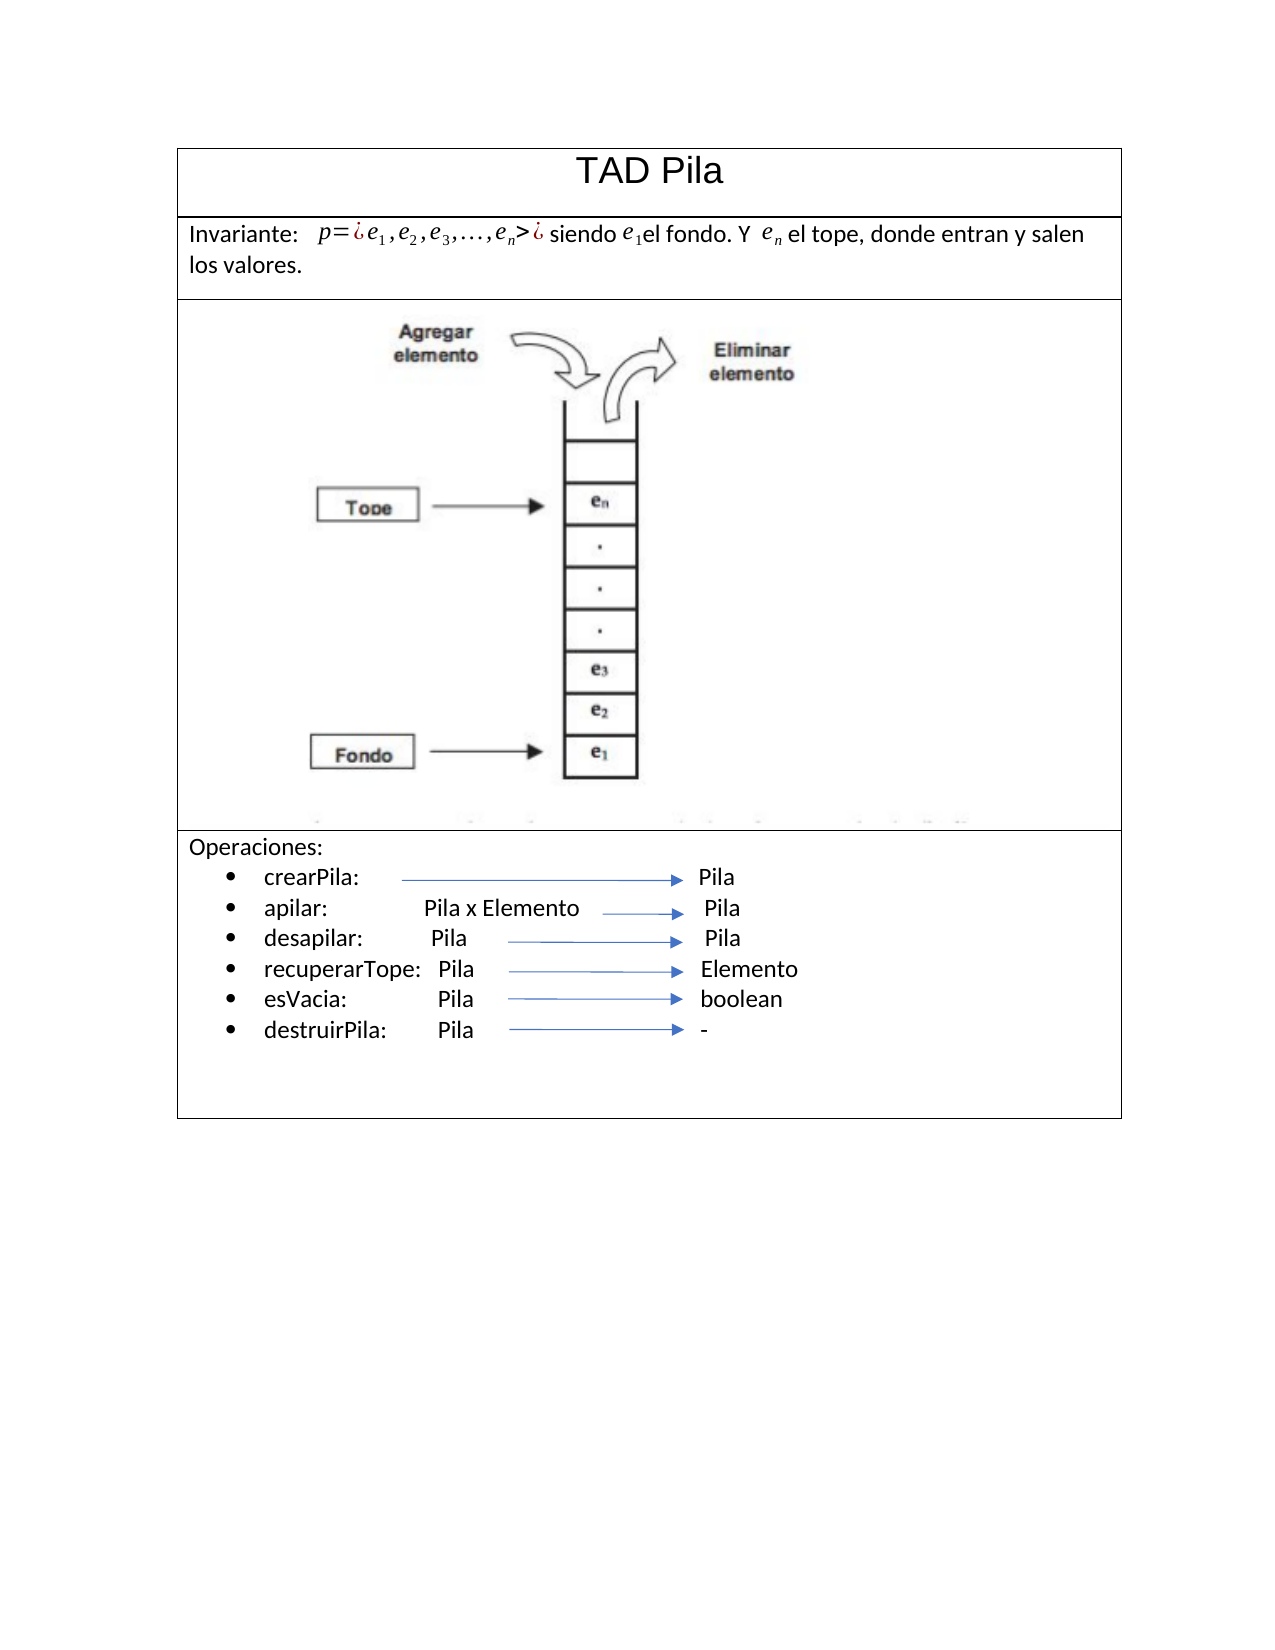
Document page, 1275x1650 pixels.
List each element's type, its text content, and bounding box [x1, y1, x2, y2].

table_cell Invariante: siendo el fondo. Y el tope, donde entran y salen los valores. [178, 218, 1121, 299]
table_cell [178, 300, 188, 829]
table_cell [1110, 300, 1121, 829]
table_header TAD Pila [178, 149, 1121, 216]
picture [188, 300, 1110, 830]
table_cell Operaciones: crearPila: Pila apilar: Pila x Elemento Pila desapilar: Pila Pila recuperarTope: Pila Elemento esVacia: Pila boolean destruirPila: Pila - [178, 831, 1121, 1118]
